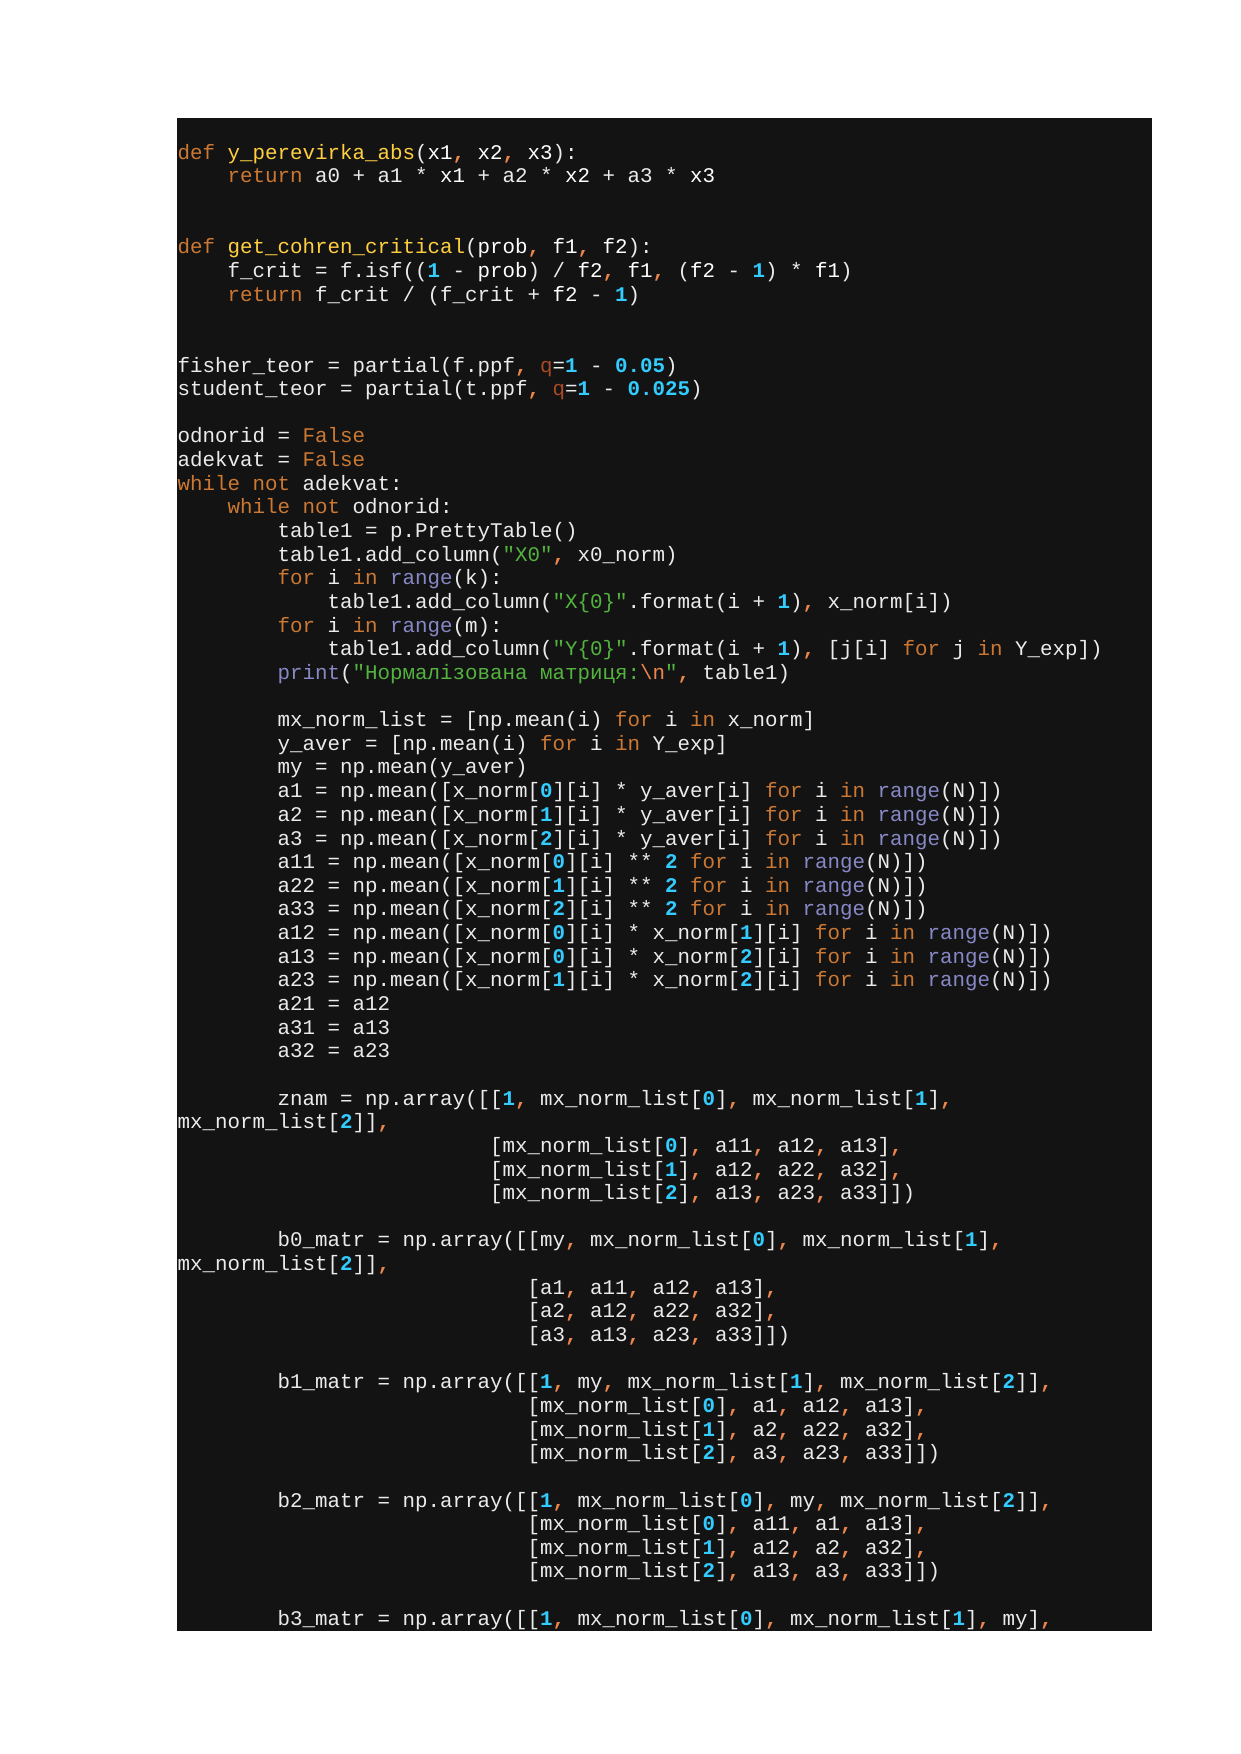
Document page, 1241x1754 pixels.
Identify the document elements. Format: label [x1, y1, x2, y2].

text [177, 118, 1152, 1631]
